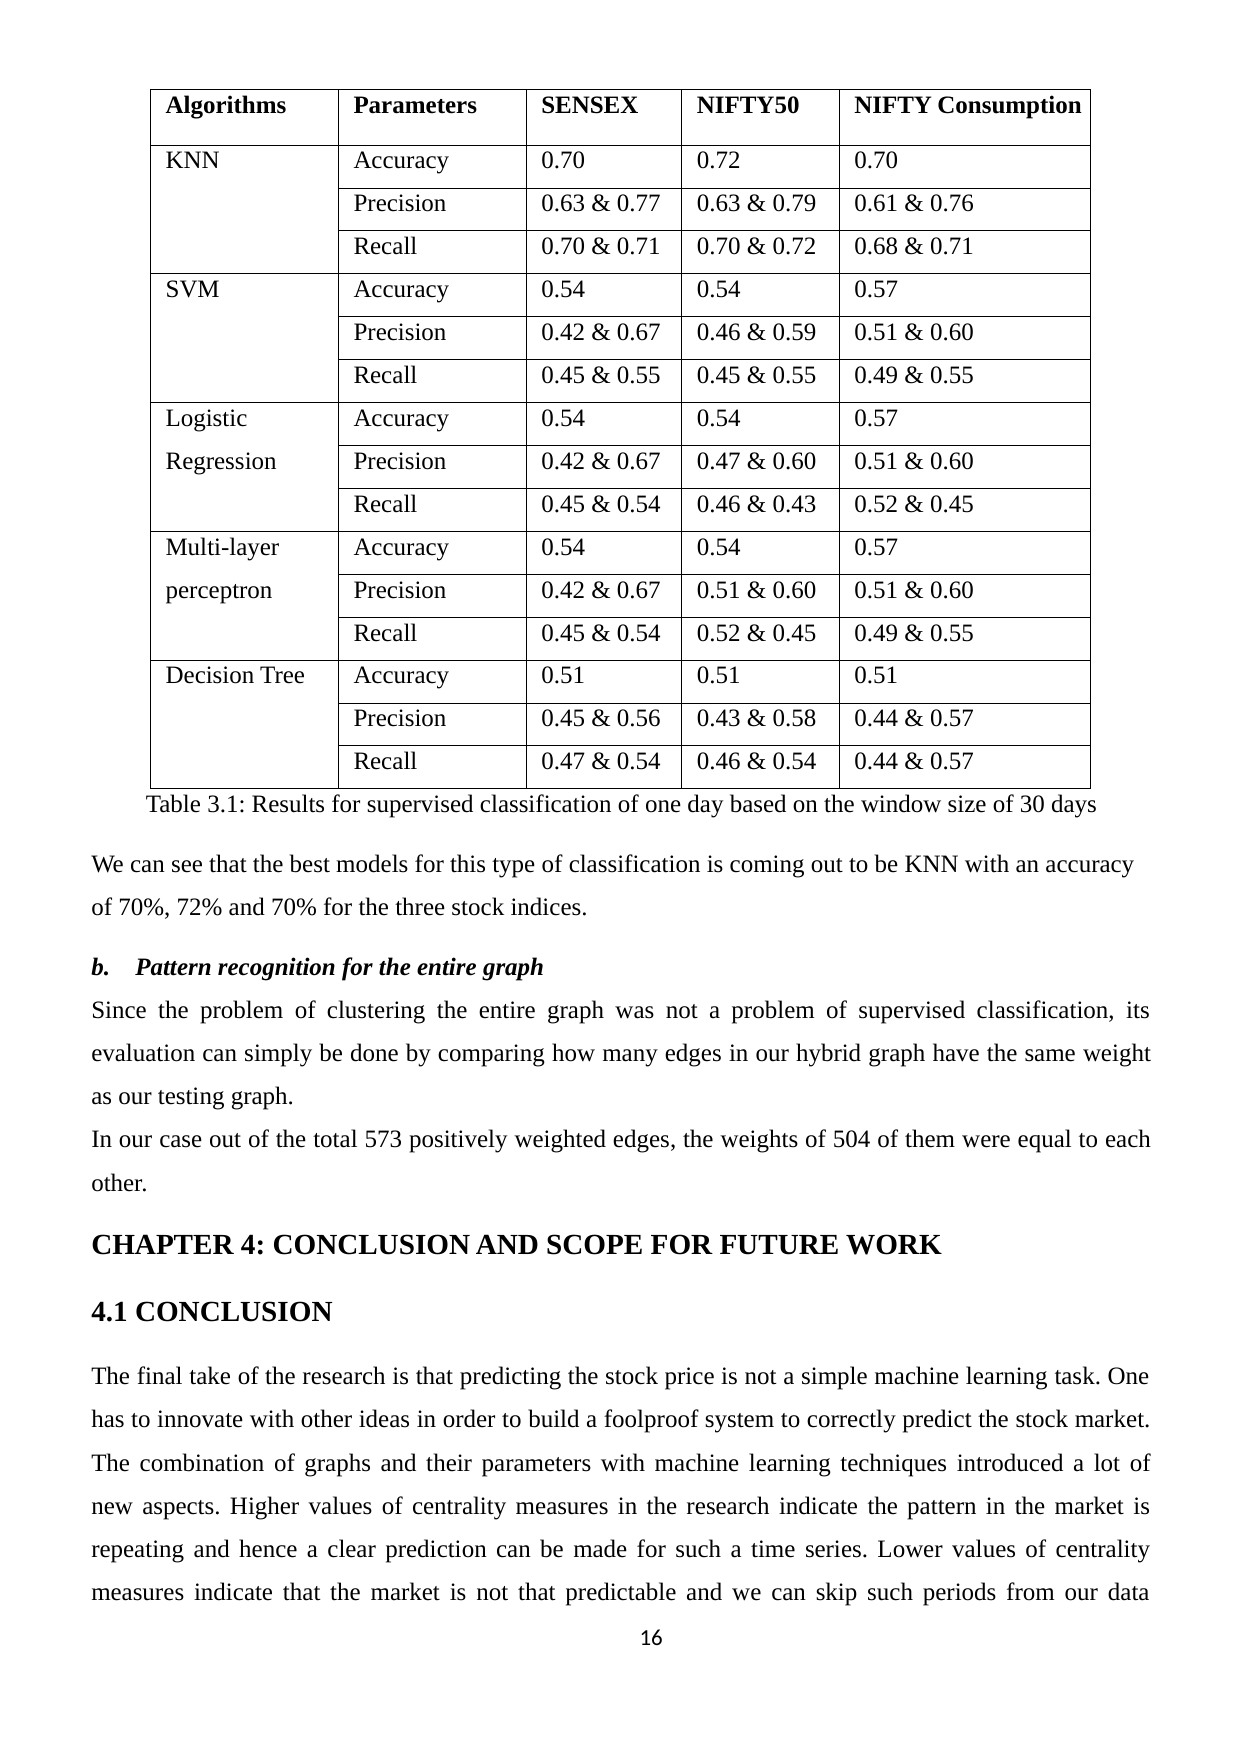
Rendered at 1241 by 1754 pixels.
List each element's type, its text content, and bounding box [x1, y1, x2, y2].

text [91, 1361, 1152, 1606]
table_cell 0.63 & 0.77 [527, 189, 681, 230]
table_cell 0.46 & 0.54 [682, 746, 839, 788]
table_cell 0.51 & 0.60 [840, 575, 1090, 617]
table_cell Multi-layer perceptron [151, 532, 338, 659]
table_header SENSEX [527, 90, 681, 144]
table_cell Precision [339, 575, 526, 617]
table_cell Accuracy [339, 146, 526, 187]
table_cell 0.45 & 0.54 [527, 489, 681, 531]
table_cell 0.49 & 0.55 [840, 618, 1090, 659]
table_cell 0.52 & 0.45 [682, 618, 839, 659]
text Table 3.1: Results for supervised classification of one day based on the window size of 30 days [91, 789, 1152, 818]
table_cell 0.45 & 0.55 [682, 360, 839, 402]
text 4.1 CONCLUSION [91, 1294, 1152, 1328]
table_cell 0.70 [527, 146, 681, 187]
table_cell SVM [151, 274, 338, 402]
table_cell KNN [151, 146, 338, 273]
table_cell Accuracy [339, 661, 526, 702]
table_cell 0.51 & 0.60 [840, 446, 1090, 488]
table_cell 0.44 & 0.57 [840, 746, 1090, 788]
table_cell Logistic Regression [151, 403, 338, 531]
table_cell Precision [339, 317, 526, 359]
text CHAPTER 4: CONCLUSION AND SCOPE FOR FUTURE WORK [91, 1227, 1152, 1261]
table_cell 0.57 [840, 532, 1090, 574]
table_header Parameters [339, 90, 526, 144]
table_cell 0.43 & 0.58 [682, 704, 839, 745]
table_cell 0.51 & 0.60 [840, 317, 1090, 359]
table_cell 0.51 [682, 661, 839, 702]
table_cell 0.45 & 0.56 [527, 704, 681, 745]
table_header NIFTY Consumption [840, 90, 1090, 144]
table_cell Recall [339, 360, 526, 402]
table_cell Recall [339, 489, 526, 531]
table_cell 0.46 & 0.43 [682, 489, 839, 531]
table_cell 0.45 & 0.55 [527, 360, 681, 402]
table_cell 0.70 [840, 146, 1090, 187]
table_cell Precision [339, 189, 526, 230]
list In our case out of the total 573 positively weighted edges, the weights of 504 of them were equal to each other. [91, 1124, 1152, 1196]
table_cell 0.54 [682, 274, 839, 316]
table_cell Accuracy [339, 274, 526, 316]
table_cell Recall [339, 746, 526, 788]
table_header Algorithms [151, 90, 338, 144]
table_cell 0.54 [682, 532, 839, 574]
table_cell 0.45 & 0.54 [527, 618, 681, 659]
table_cell 0.42 & 0.67 [527, 575, 681, 617]
table_cell Precision [339, 446, 526, 488]
table_cell 0.54 [682, 403, 839, 445]
table_cell 0.46 & 0.59 [682, 317, 839, 359]
table_cell 0.42 & 0.67 [527, 317, 681, 359]
table_header NIFTY50 [682, 90, 839, 144]
table_cell Accuracy [339, 403, 526, 445]
table_cell 0.61 & 0.76 [840, 189, 1090, 230]
list Pattern recognition for the entire graph [91, 952, 1152, 981]
table_cell 0.54 [527, 403, 681, 445]
table_cell Decision Tree [151, 661, 338, 788]
table_cell 0.57 [840, 274, 1090, 316]
table_cell 0.52 & 0.45 [840, 489, 1090, 531]
table_cell 0.51 & 0.60 [682, 575, 839, 617]
table_cell 0.49 & 0.55 [840, 360, 1090, 402]
table_cell 0.44 & 0.57 [840, 704, 1090, 745]
text We can see that the best models for this type of classification is coming out to be KNN with an accuracy of 70%, 72% and 70% for the three stock indices. [91, 849, 1152, 921]
table_cell 0.70 & 0.72 [682, 231, 839, 273]
table_cell 0.70 & 0.71 [527, 231, 681, 273]
table_cell 0.51 [527, 661, 681, 702]
table_cell Accuracy [339, 532, 526, 574]
table_cell 0.57 [840, 403, 1090, 445]
list Since the problem of clustering the entire graph was not a problem of supervised classification, its evaluation can simply be done by comparing how many edges in our hybrid graph have the same weight as our testing graph. [91, 995, 1152, 1110]
table_cell 0.72 [682, 146, 839, 187]
table_cell 0.68 & 0.71 [840, 231, 1090, 273]
table_cell 0.47 & 0.54 [527, 746, 681, 788]
table_cell 0.47 & 0.60 [682, 446, 839, 488]
table_cell Recall [339, 231, 526, 273]
table_cell Precision [339, 704, 526, 745]
table_cell 0.54 [527, 274, 681, 316]
table_cell 0.42 & 0.67 [527, 446, 681, 488]
table_cell 0.54 [527, 532, 681, 574]
table_cell Recall [339, 618, 526, 659]
table_cell 0.63 & 0.79 [682, 189, 839, 230]
table_cell 0.51 [840, 661, 1090, 702]
